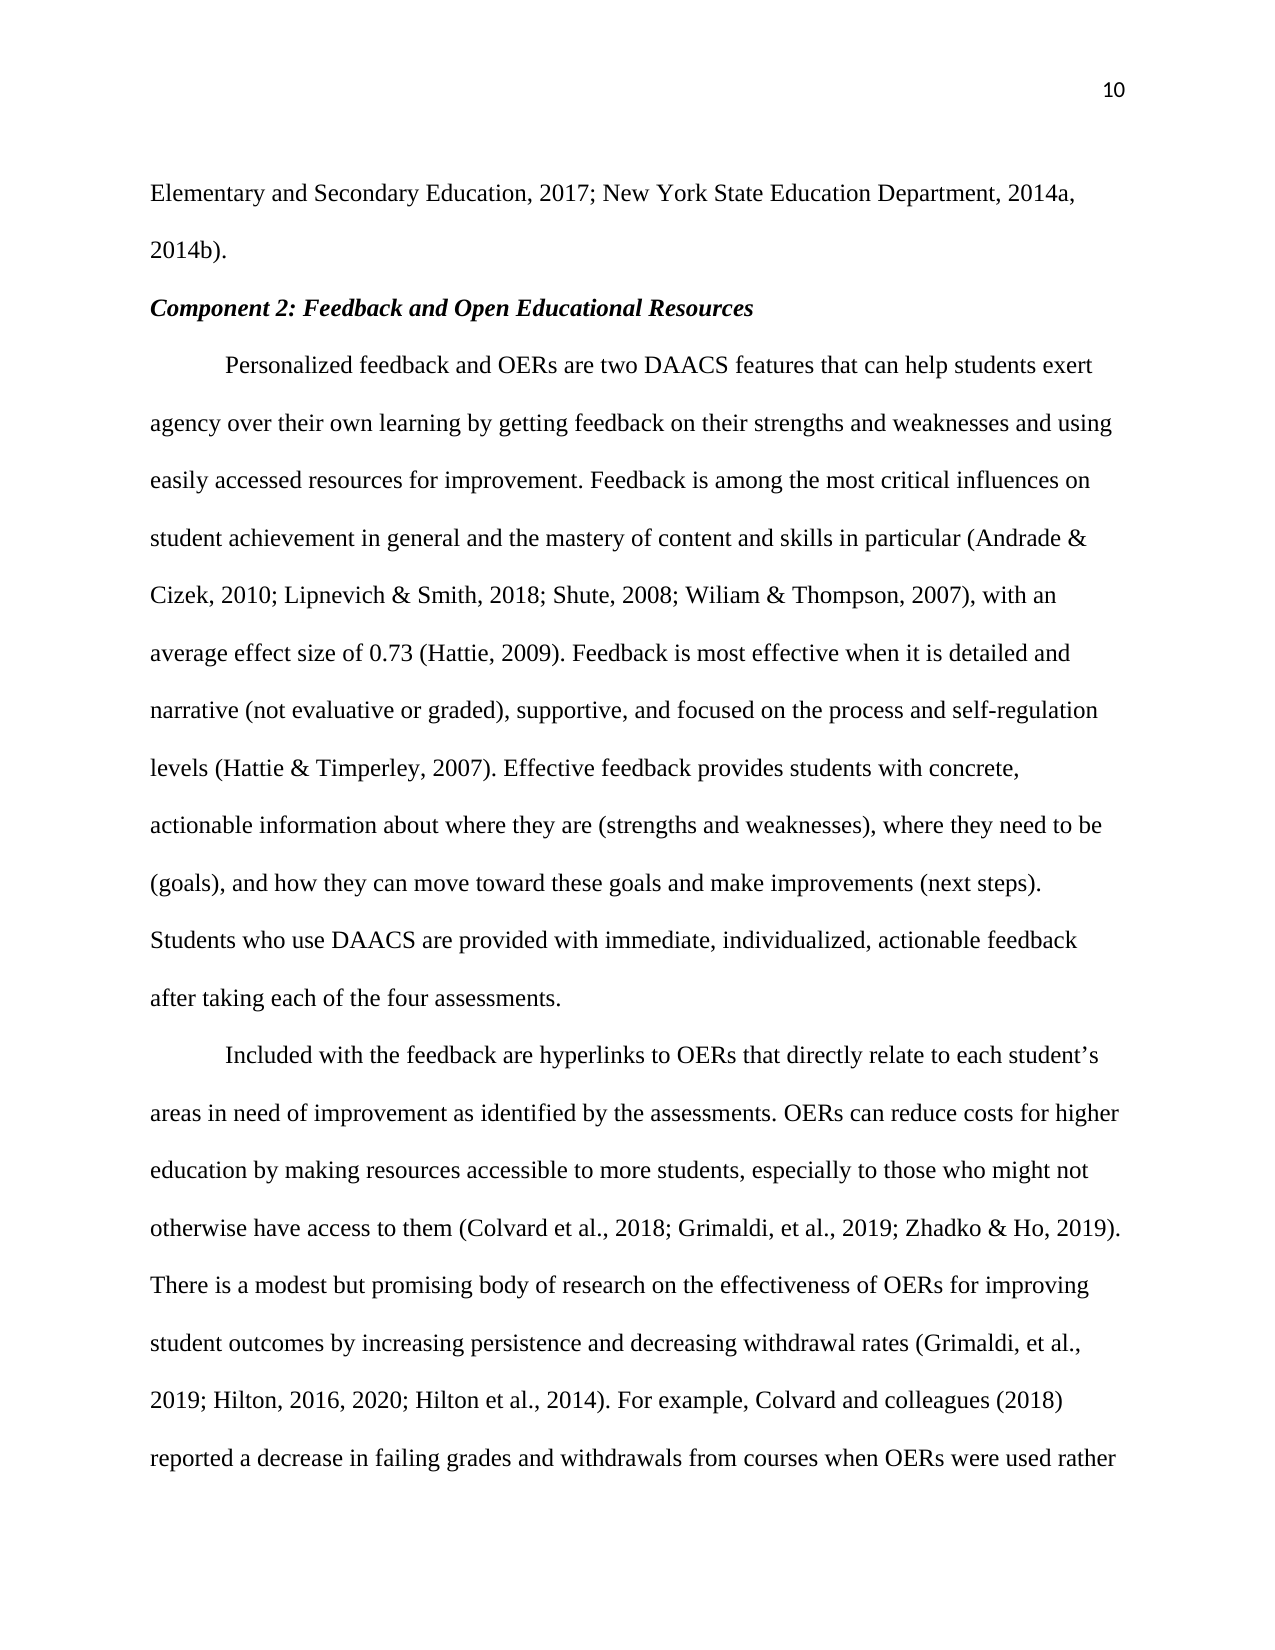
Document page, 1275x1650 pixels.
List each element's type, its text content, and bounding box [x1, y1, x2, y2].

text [150, 1040, 1125, 1472]
text Component 2: Feedback and Open Educational Resources [150, 293, 1125, 322]
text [150, 178, 1125, 264]
text Personalized feedback and OERs are two DAACS features that can help students exert agency over their own learning by getting feedback on their strengths and weaknesses and using easily accessed resources for improvement. Feedback is among the most critical influences on student achievement in general and the mastery of content and skills in particular (Andrade & Cizek, 2010; Lipnevich & Smith, 2018; Shute, 2008; Wiliam & Thompson, 2007), with an average effect size of 0.73 (Hattie, 2009). Feedback is most effective when it is detailed and narrative (not evaluative or graded), supportive, and focused on the process and self-regulation levels (Hattie & Timperley, 2007). Effective feedback provides students with concrete, actionable information about where they are (strengths and weaknesses), where they need to be (goals), and how they can move toward these goals and make improvements (next steps). Students who use DAACS are provided with immediate, individualized, actionable feedback after taking each of the four assessments. [150, 350, 1125, 1012]
